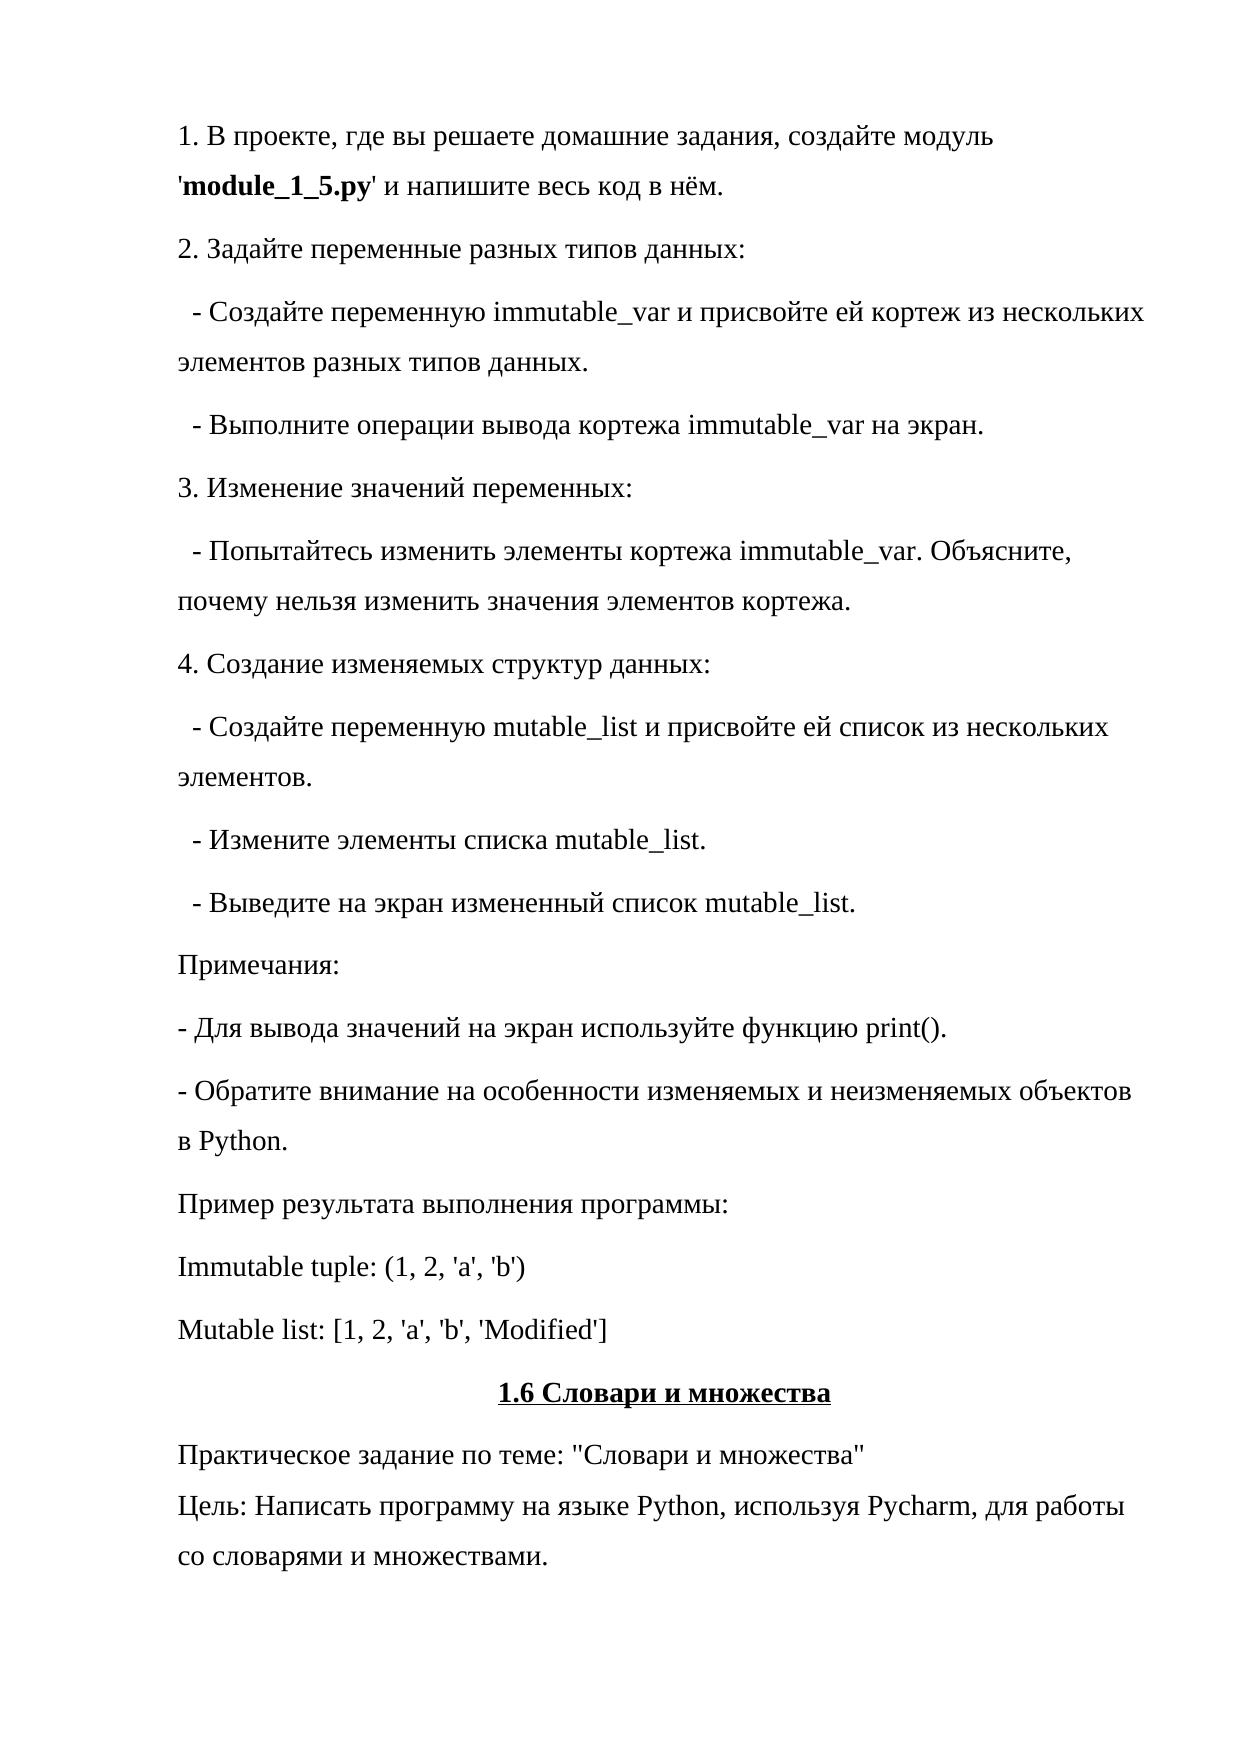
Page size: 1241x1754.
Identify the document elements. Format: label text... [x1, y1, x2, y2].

text 2. Задайте переменные разных типов данных: [177, 231, 1152, 265]
text Пример результата выполнения программы: [177, 1186, 1152, 1220]
text - Для вывода значений на экран используйте функцию print(). [177, 1010, 1152, 1044]
text 1. В проекте, где вы решаете домашние задания, создайте модуль 'module_1_5.py' и напишите весь код в нём. [177, 118, 1152, 202]
text - Создайте переменную mutable_list и присвойте ей список из нескольких элементов. [177, 709, 1152, 793]
text 1.6 Словари и множества [177, 1375, 1152, 1408]
text Цель: Написать программу на языке Python, используя Pycharm, для работы со словарями и множествами. [177, 1488, 1152, 1572]
text - Обратите внимание на особенности изменяемых и неизменяемых объектов в Python. [177, 1073, 1152, 1157]
text Практическое задание по теме: "Словари и множества" [177, 1437, 1152, 1471]
text - Попытайтесь изменить элементы кортежа immutable_var. Объясните, почему нельзя изменить значения элементов кортежа. [177, 533, 1152, 617]
text 3. Изменение значений переменных: [177, 470, 1152, 503]
text - Измените элементы списка mutable_list. [177, 822, 1152, 855]
text - Выведите на экран измененный список mutable_list. [177, 885, 1152, 918]
text Примечания: [177, 947, 1152, 981]
text Immutable tuple: (1, 2, 'a', 'b') [177, 1249, 1152, 1283]
text - Создайте переменную immutable_var и присвойте ей кортеж из нескольких элементов разных типов данных. [177, 294, 1152, 378]
text Mutable list: [1, 2, 'a', 'b', 'Modified'] [177, 1312, 1152, 1345]
text 4. Создание изменяемых структур данных: [177, 646, 1152, 679]
text - Выполните операции вывода кортежа immutable_var на экран. [177, 407, 1152, 441]
